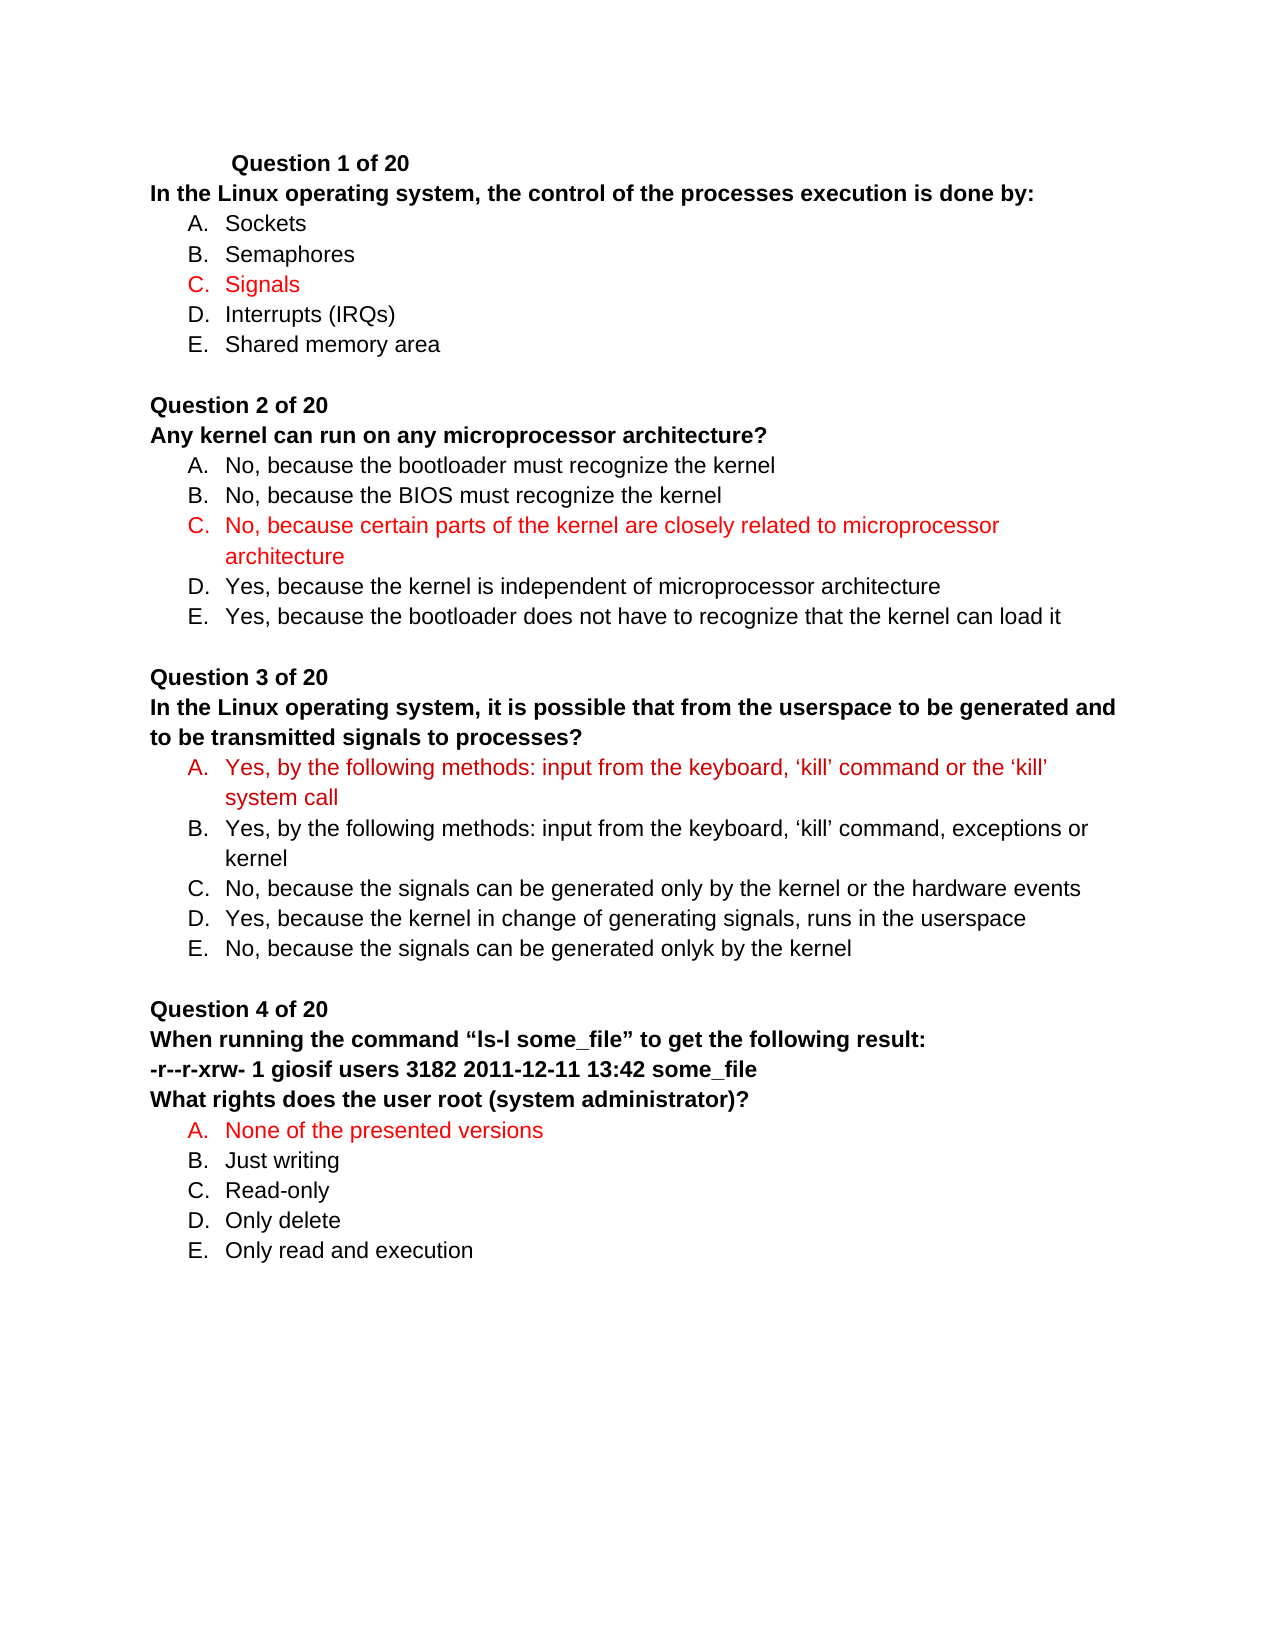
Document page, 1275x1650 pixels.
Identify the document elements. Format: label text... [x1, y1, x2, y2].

list Yes, by the following methods: input from the keyboard, ‘kill’ command or the ‘kill’ system call [187, 754, 1125, 811]
list Read-only [187, 1177, 1125, 1203]
list No, because the signals can be generated only by the kernel or the hardware events [187, 875, 1125, 901]
text Question 4 of 20 [150, 996, 1125, 1022]
text -r--r-xrw- 1 giosif users 3182 2011-12-11 13:42 some_file [150, 1056, 1125, 1083]
list No, because the signals can be generated onlyk by the kernel [187, 935, 1125, 962]
text What rights does the user root (system administrator)? [150, 1086, 1125, 1113]
list No, because the BIOS must recognize the kernel [187, 482, 1125, 509]
list Interrupts (IRQs) [187, 301, 1125, 327]
list Yes, because the bootloader does not have to recognize that the kernel can load it [187, 603, 1125, 629]
text In the Linux operating system, the control of the processes execution is done by: [150, 180, 1125, 207]
list None of the presented versions [187, 1117, 1125, 1143]
text Question 3 of 20 [150, 663, 1125, 690]
text When running the command “ls-l some_file” to get the following result: [150, 1026, 1125, 1052]
list Semaphores [187, 241, 1125, 267]
text Question 2 of 20 [150, 392, 1125, 418]
list Yes, by the following methods: input from the keyboard, ‘kill’ command, exceptions or kernel [187, 814, 1125, 871]
list Yes, because the kernel is independent of microprocessor architecture [187, 573, 1125, 599]
list Sockets [187, 210, 1125, 237]
text In the Linux operating system, it is possible that from the userspace to be generated and to be transmitted signals to processes? [150, 694, 1125, 750]
list No, because the bootloader must recognize the kernel [187, 452, 1125, 478]
list Shared memory area [187, 331, 1125, 358]
list Signals [187, 271, 1125, 297]
list Only delete [187, 1207, 1125, 1234]
list Only read and execution [187, 1237, 1125, 1264]
list Yes, because the kernel in change of generating signals, runs in the userspace [187, 905, 1125, 932]
list No, because certain parts of the kernel are closely related to microprocessor architecture [187, 512, 1125, 569]
text Question 1 of 20 [150, 150, 1125, 176]
list Just writing [187, 1147, 1125, 1173]
text Any kernel can run on any microprocessor architecture? [150, 422, 1125, 448]
